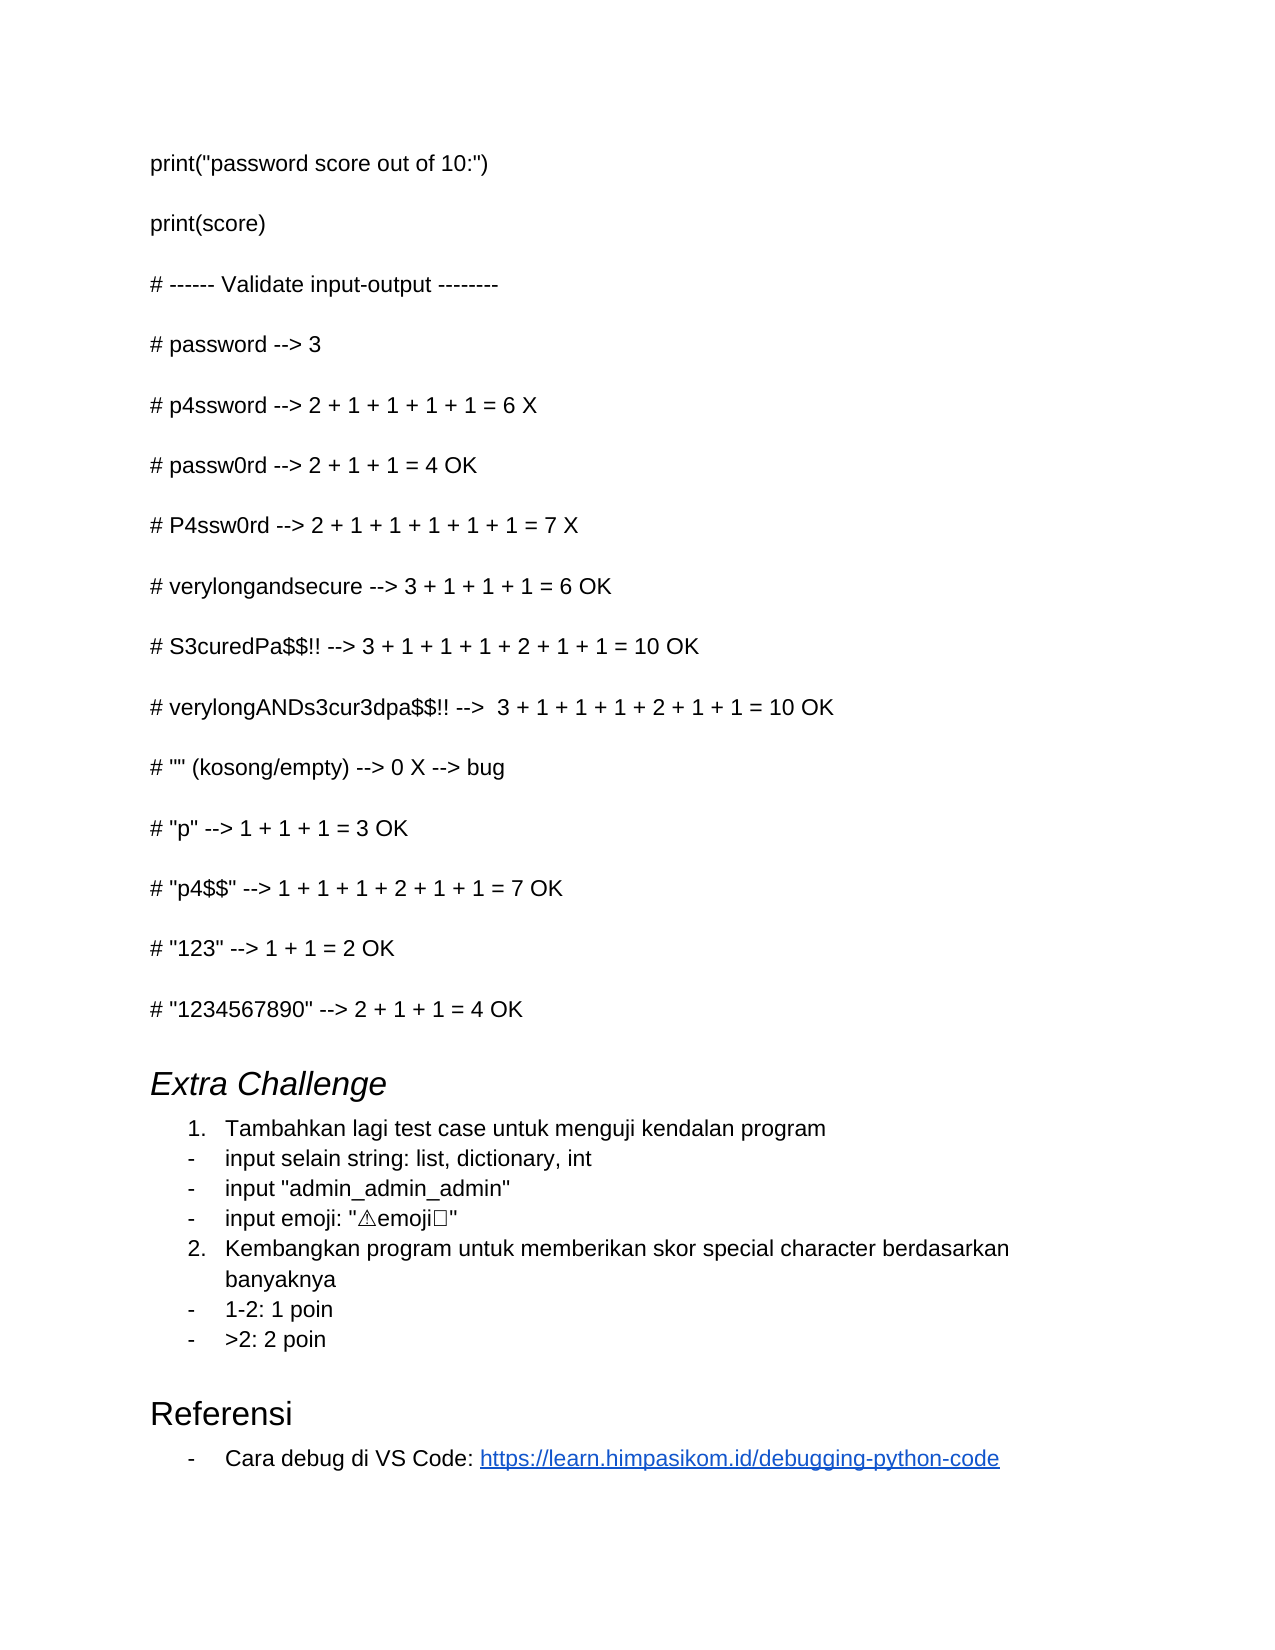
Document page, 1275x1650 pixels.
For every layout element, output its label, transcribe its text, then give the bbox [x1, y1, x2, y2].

text # passw0rd --> 2 + 1 + 1 = 4 OK [150, 452, 1125, 478]
list Cara debug di VS Code: https://learn.himpasikom.id/debugging-python-code [187, 1444, 1125, 1471]
list >2: 2 poin [187, 1326, 1125, 1352]
text print("password score out of 10:") [150, 150, 1125, 176]
list input selain string: list, dictionary, int [187, 1145, 1125, 1171]
list Tambahkan lagi test case untuk menguji kendalan program [187, 1114, 1125, 1141]
text # p4ssword --> 2 + 1 + 1 + 1 + 1 = 6 X [150, 392, 1125, 418]
text # "1234567890" --> 2 + 1 + 1 = 4 OK [150, 996, 1125, 1022]
text # "123" --> 1 + 1 = 2 OK [150, 935, 1125, 962]
list input emoji: "⚠️emoji✅" [187, 1205, 1125, 1231]
subtitle Referensi [150, 1394, 1125, 1432]
text # "p4$$" --> 1 + 1 + 1 + 2 + 1 + 1 = 7 OK [150, 875, 1125, 901]
text # "p" --> 1 + 1 + 1 = 3 OK [150, 814, 1125, 841]
text print(score) [150, 210, 1125, 237]
subtitle Extra Challenge [150, 1063, 1125, 1102]
text # ------ Validate input-output -------- [150, 271, 1125, 297]
list 1-2: 1 poin [187, 1296, 1125, 1322]
text # "" (kosong/empty) --> 0 X --> bug [150, 754, 1125, 781]
list input "admin_admin_admin" [187, 1175, 1125, 1201]
text # verylongANDs3cur3dpa$$!! --> 3 + 1 + 1 + 1 + 2 + 1 + 1 = 10 OK [150, 694, 1125, 720]
list Kembangkan program untuk memberikan skor special character berdasarkan banyaknya [187, 1235, 1125, 1292]
text # verylongandsecure --> 3 + 1 + 1 + 1 = 6 OK [150, 573, 1125, 599]
text # P4ssw0rd --> 2 + 1 + 1 + 1 + 1 + 1 = 7 X [150, 512, 1125, 539]
text # password --> 3 [150, 331, 1125, 358]
text # S3curedPa$$!! --> 3 + 1 + 1 + 1 + 2 + 1 + 1 = 10 OK [150, 633, 1125, 660]
